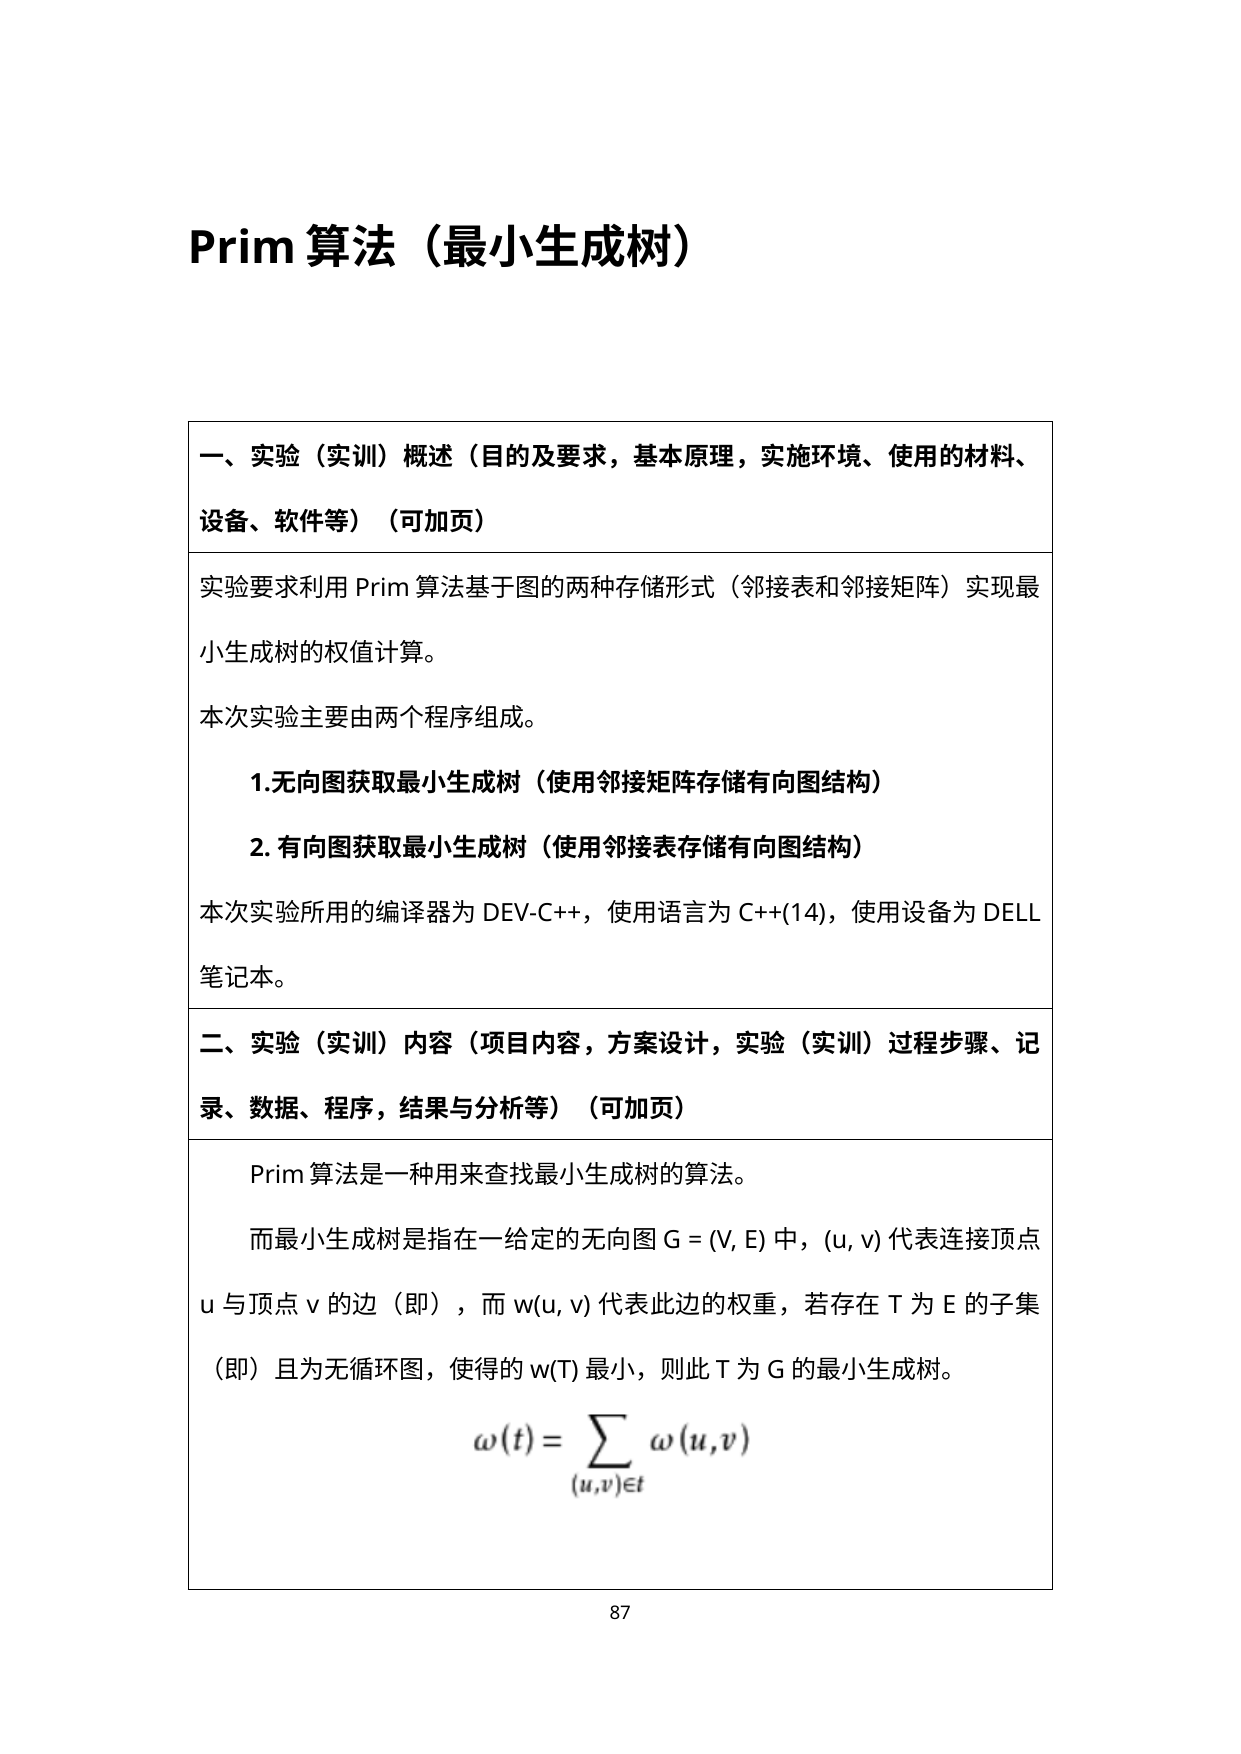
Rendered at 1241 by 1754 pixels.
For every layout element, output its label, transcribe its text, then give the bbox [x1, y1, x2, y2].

table_cell 实验要求利用Prim算法基于图的两种存储形式（邻接表和邻接矩阵）实现最小生成树的权值计算。 本次实验主要由两个程序组成。 1.无向图获取最小生成树（使用邻接矩阵存储有向图结构） 2. 有向图获取最小生成树（使用邻接表存储有向图结构） 本次实验所用的编译器为DEV-C++，使用语言为C++(14)，使用设备为DELL笔记本。 [189, 553, 1052, 1008]
table_cell 二、实验（实训）内容（项目内容，方案设计，实验（实训）过程步骤、记录、数据、程序，结果与分析等）（可加页） [189, 1009, 1052, 1139]
subtitle Prim算法（最小生成树） [187, 195, 1053, 293]
table_header 一、实验（实训）概述（目的及要求，基本原理，实施环境、使用的材料、设备、软件等）（可加页） [189, 422, 1052, 552]
picture [426, 1400, 814, 1508]
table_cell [189, 1140, 1052, 1589]
